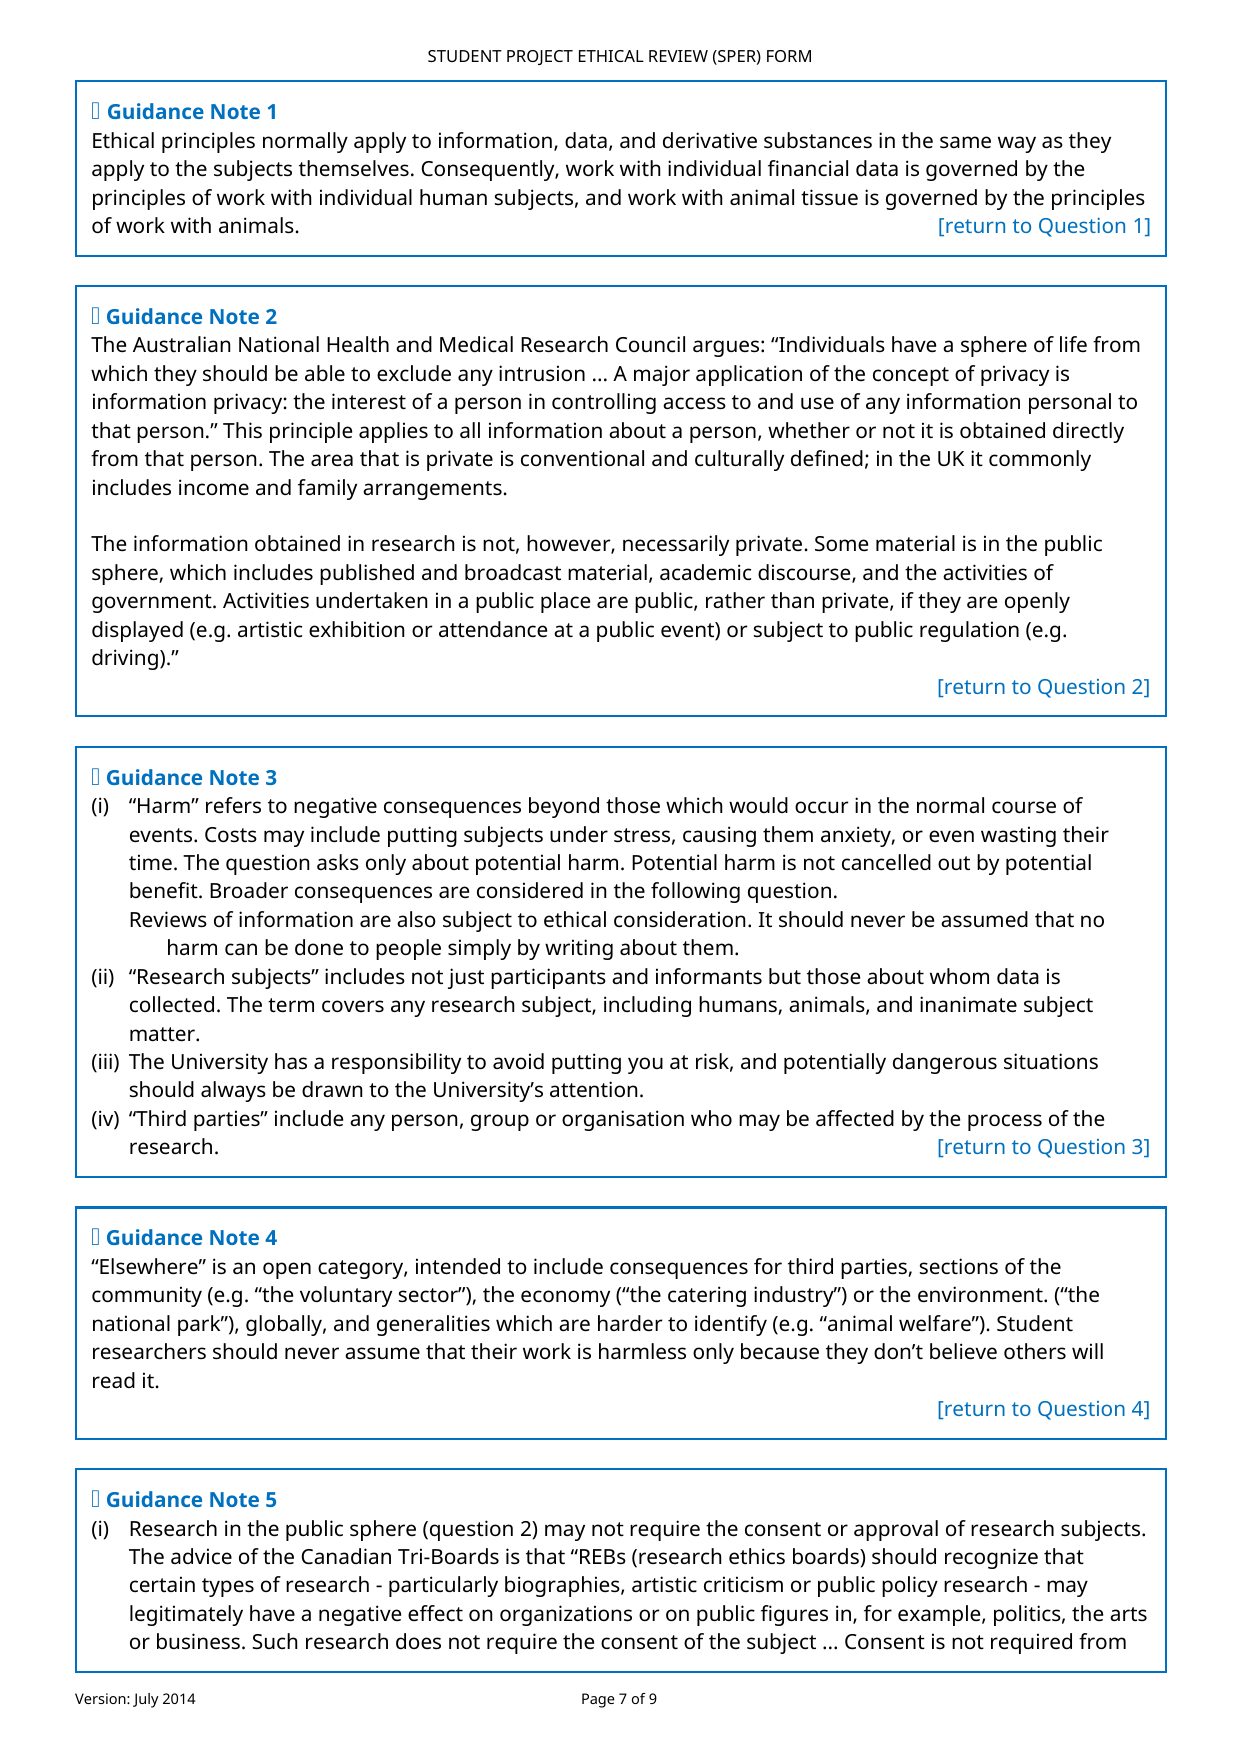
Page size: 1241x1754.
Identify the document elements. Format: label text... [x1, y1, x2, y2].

table_header Guidance Note 1 Ethical principles normally apply to information, data, and derivative substances in the same way as they apply to the subjects themselves. Consequently, work with individual financial data is governed by the principles of work with individual human subjects, and work with animal tissue is governed by the principles of work with animals. [return to Question 1] [77, 82, 1165, 254]
table_header Guidance Note 4 “Elsewhere” is an open category, intended to include consequences for third parties, sections of the community (e.g. “the voluntary sector”), the economy (“the catering industry”) or the environment. (“the national park”), globally, and generalities which are harder to identify (e.g. “animal welfare”). Student researchers should never assume that their work is harmless only because they don’t believe others will read it. [return to Question 4] [77, 1209, 1165, 1438]
table_header Guidance Note 3 “Harm” refers to negative consequences beyond those which would occur in the normal course of events. Costs may include putting subjects under stress, causing them anxiety, or even wasting their time. The question asks only about potential harm. Potential harm is not cancelled out by potential benefit. Broader consequences are considered in the following question. Reviews of information are also subject to ethical consideration. It should never be assumed that no harm can be done to people simply by writing about them. “Research subjects” includes not just participants and informants but those about whom data is collected. The term covers any research subject, including humans, animals, and inanimate subject matter. (iii) The University has a responsibility to avoid putting you at risk, and potentially dangerous situations should always be drawn to the University’s attention. (iv) “Third parties” include any person, group or organisation who may be affected by the process of the research. [return to Question 3] [77, 748, 1165, 1176]
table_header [77, 1470, 1165, 1671]
table_header Guidance Note 2 The Australian National Health and Medical Research Council argues: “Individuals have a sphere of life from which they should be able to exclude any intrusion ... A major application of the concept of privacy is information privacy: the interest of a person in controlling access to and use of any information personal to that person.” This principle applies to all information about a person, whether or not it is obtained directly from that person. The area that is private is conventional and culturally defined; in the UK it commonly includes income and family arrangements. The information obtained in research is not, however, necessarily private. Some material is in the public sphere, which includes published and broadcast material, academic discourse, and the activities of government. Activities undertaken in a public place are public, rather than private, if they are openly displayed (e.g. artistic exhibition or attendance at a public event) or subject to public regulation (e.g. driving).” [return to Question 2] [77, 287, 1165, 715]
